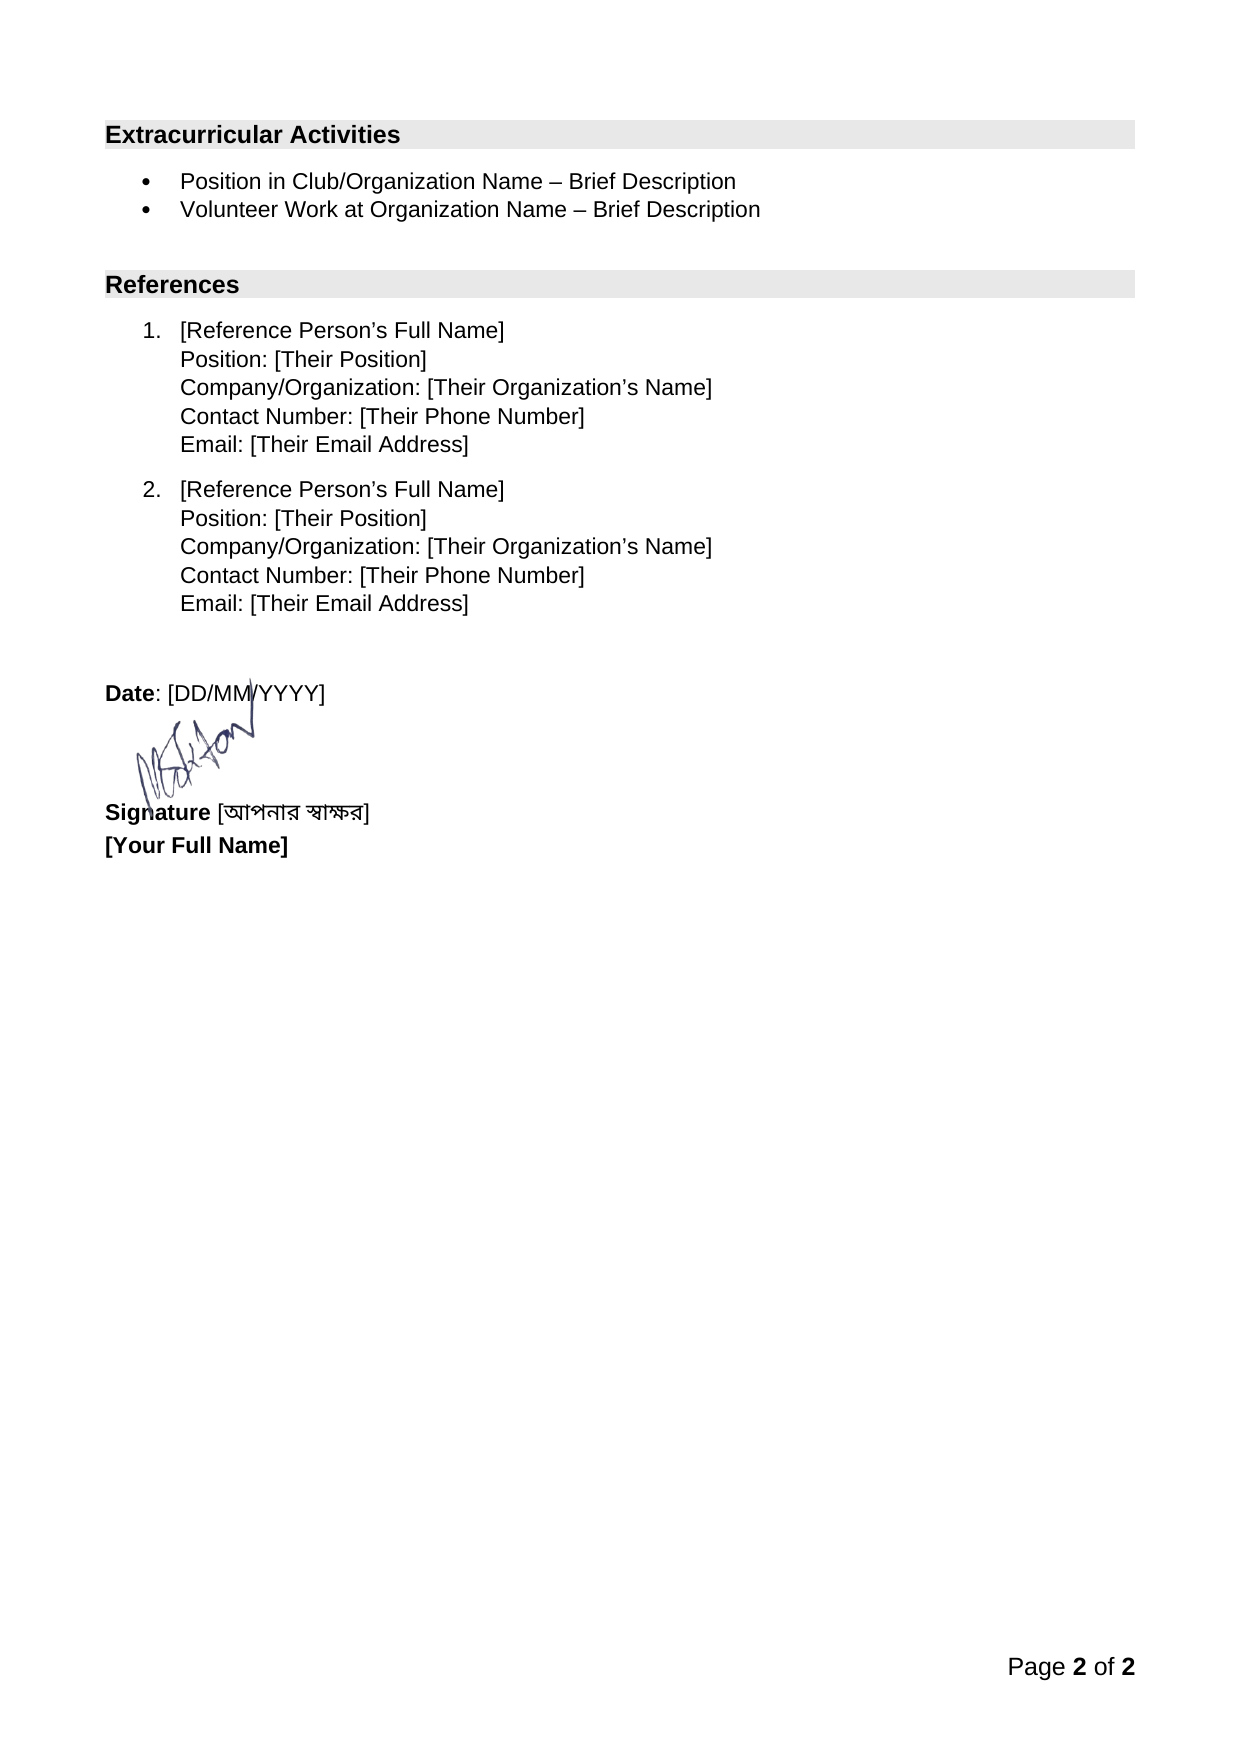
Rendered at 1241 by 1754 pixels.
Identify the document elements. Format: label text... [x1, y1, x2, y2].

text Extracurricular Activities [105, 120, 1135, 149]
list Volunteer Work at Organization Name – Brief Description [142, 196, 1135, 222]
list [Reference Person’s Full Name] Position: [Their Position] Company/Organization: [Their Organization’s Name] Contact Number: [Their Phone Number] Email: [Their Email Address] [142, 476, 1135, 616]
list [Reference Person’s Full Name] Position: [Their Position] Company/Organization: [Their Organization’s Name] Contact Number: [Their Phone Number] Email: [Their Email Address] [142, 317, 1135, 457]
picture [93, 664, 298, 835]
text Date: [DD/MM/YYYY] [298, 680, 1135, 707]
text References [105, 270, 1135, 298]
list Position in Club/Organization Name – Brief Description [142, 168, 1135, 194]
text Signature [আপনার স্বাক্ষর] [Your Full Name] [105, 770, 1135, 858]
